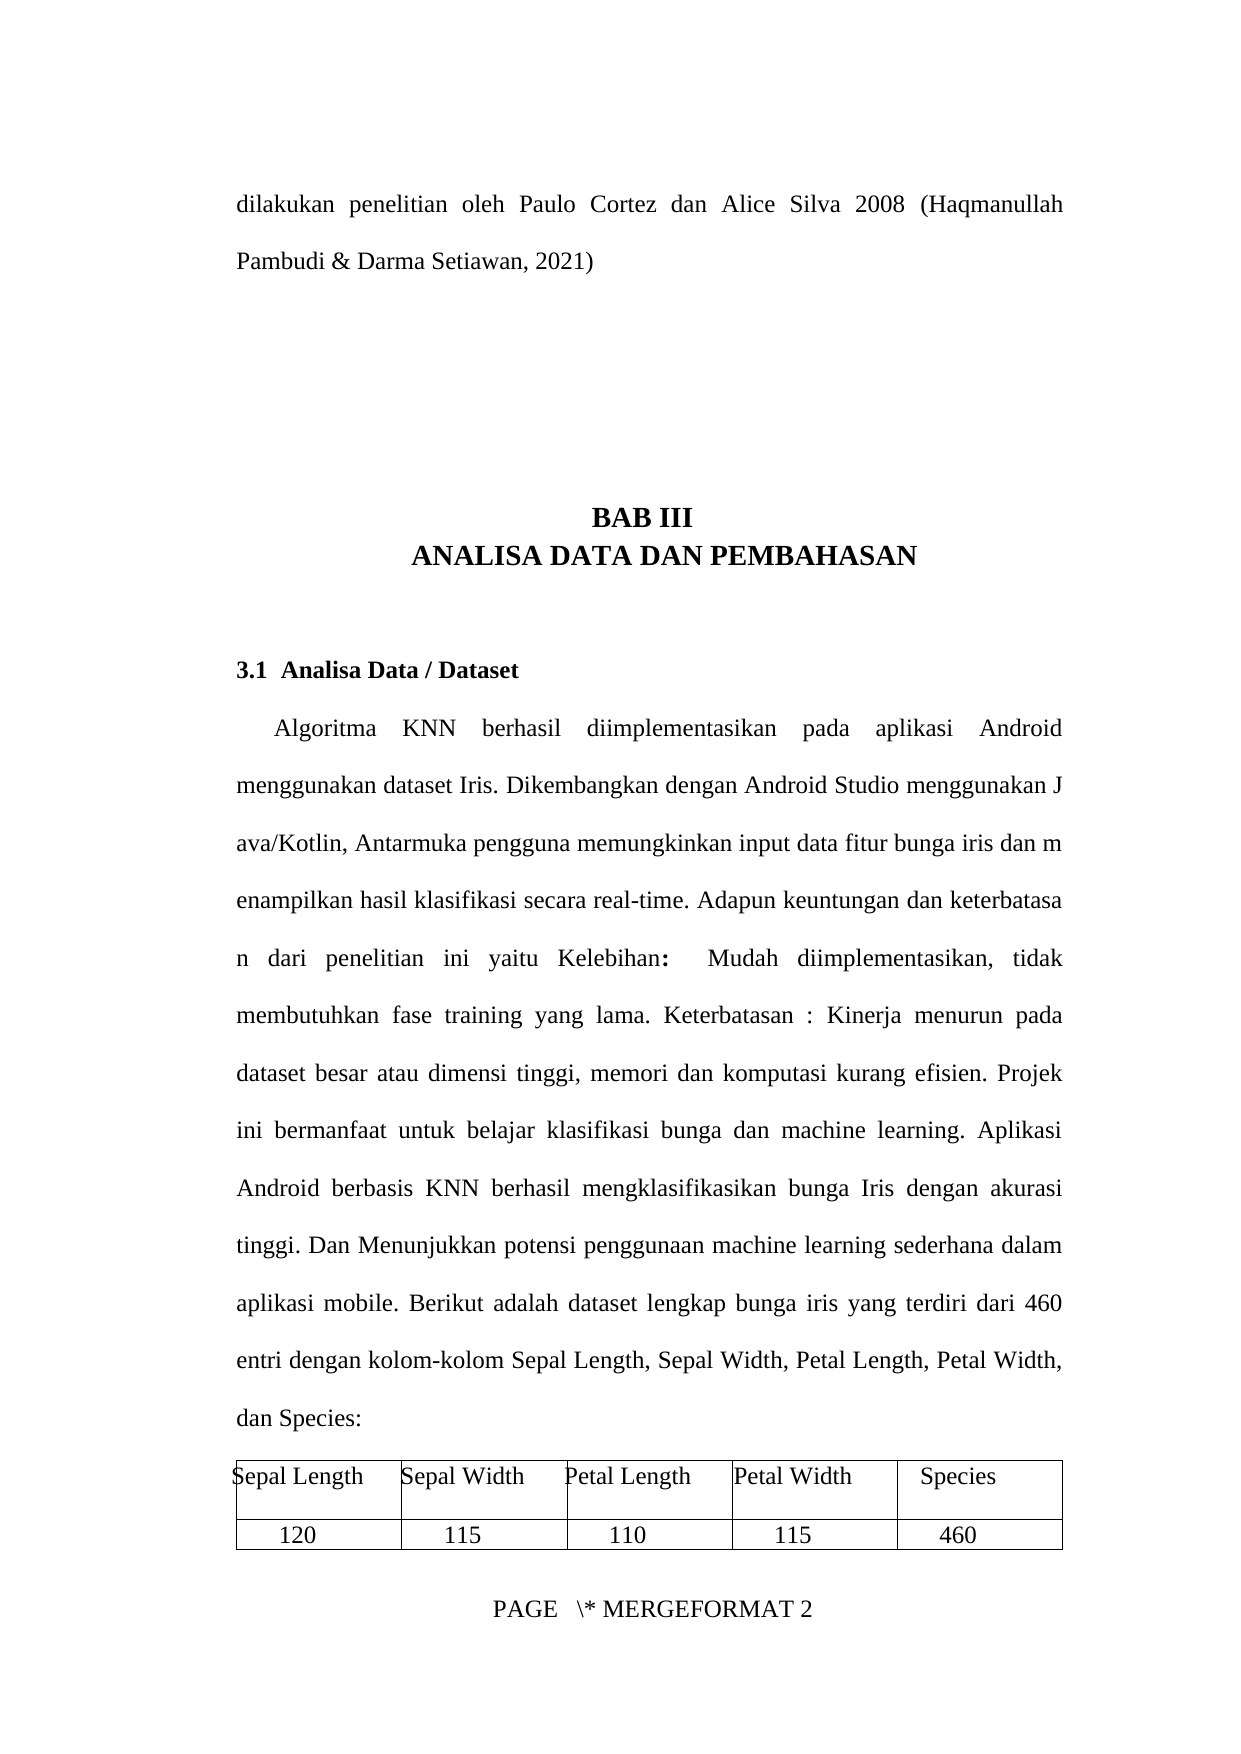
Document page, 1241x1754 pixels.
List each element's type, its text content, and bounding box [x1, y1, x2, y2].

table_header Sepal Length [237, 1461, 401, 1519]
table_cell 120 [237, 1520, 401, 1548]
table_header Petal Width [733, 1461, 897, 1519]
table_cell 460 [898, 1520, 1062, 1548]
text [236, 189, 1063, 275]
subtitle Analisa Data / Dataset [236, 655, 1063, 684]
text Algoritma KNN berhasil diimplementasikan pada aplikasi Android menggunakan dataset Iris. Dikembangkan dengan Android Studio menggunakan Java/Kotlin, Antarmuka pengguna memungkinkan input data fitur bunga iris dan menampilkan hasil klasifikasi secara real-time. Adapun keuntungan dan keterbatasan dari penelitian ini yaitu Kelebihan: Mudah diimplementasikan, tidak membutuhkan fase training yang lama. Keterbatasan : Kinerja menurun pada dataset besar atau dimensi tinggi, memori dan komputasi kurang efisien. Projek ini bermanfaat untuk belajar klasifikasi bunga dan machine learning. Aplikasi Android berbasis KNN berhasil mengklasifikasikan bunga Iris dengan akurasi tinggi. Dan Menunjukkan potensi penggunaan machine learning sederhana dalam aplikasi mobile. Berikut adalah dataset lengkap bunga iris yang terdiri dari 460 entri dengan kolom-kolom Sepal Length, Sepal Width, Petal Length, Petal Width, dan Species: [236, 713, 1063, 1431]
table_cell 115 [733, 1520, 897, 1548]
table_header Sepal Width [402, 1461, 567, 1519]
subtitle BAB III ANALISA DATA DAN PEMBAHASAN [192, 500, 1093, 572]
table_header Species [898, 1461, 1062, 1519]
table_header Petal Length [568, 1461, 732, 1519]
table_cell 110 [568, 1520, 732, 1548]
table_cell 115 [402, 1520, 567, 1548]
